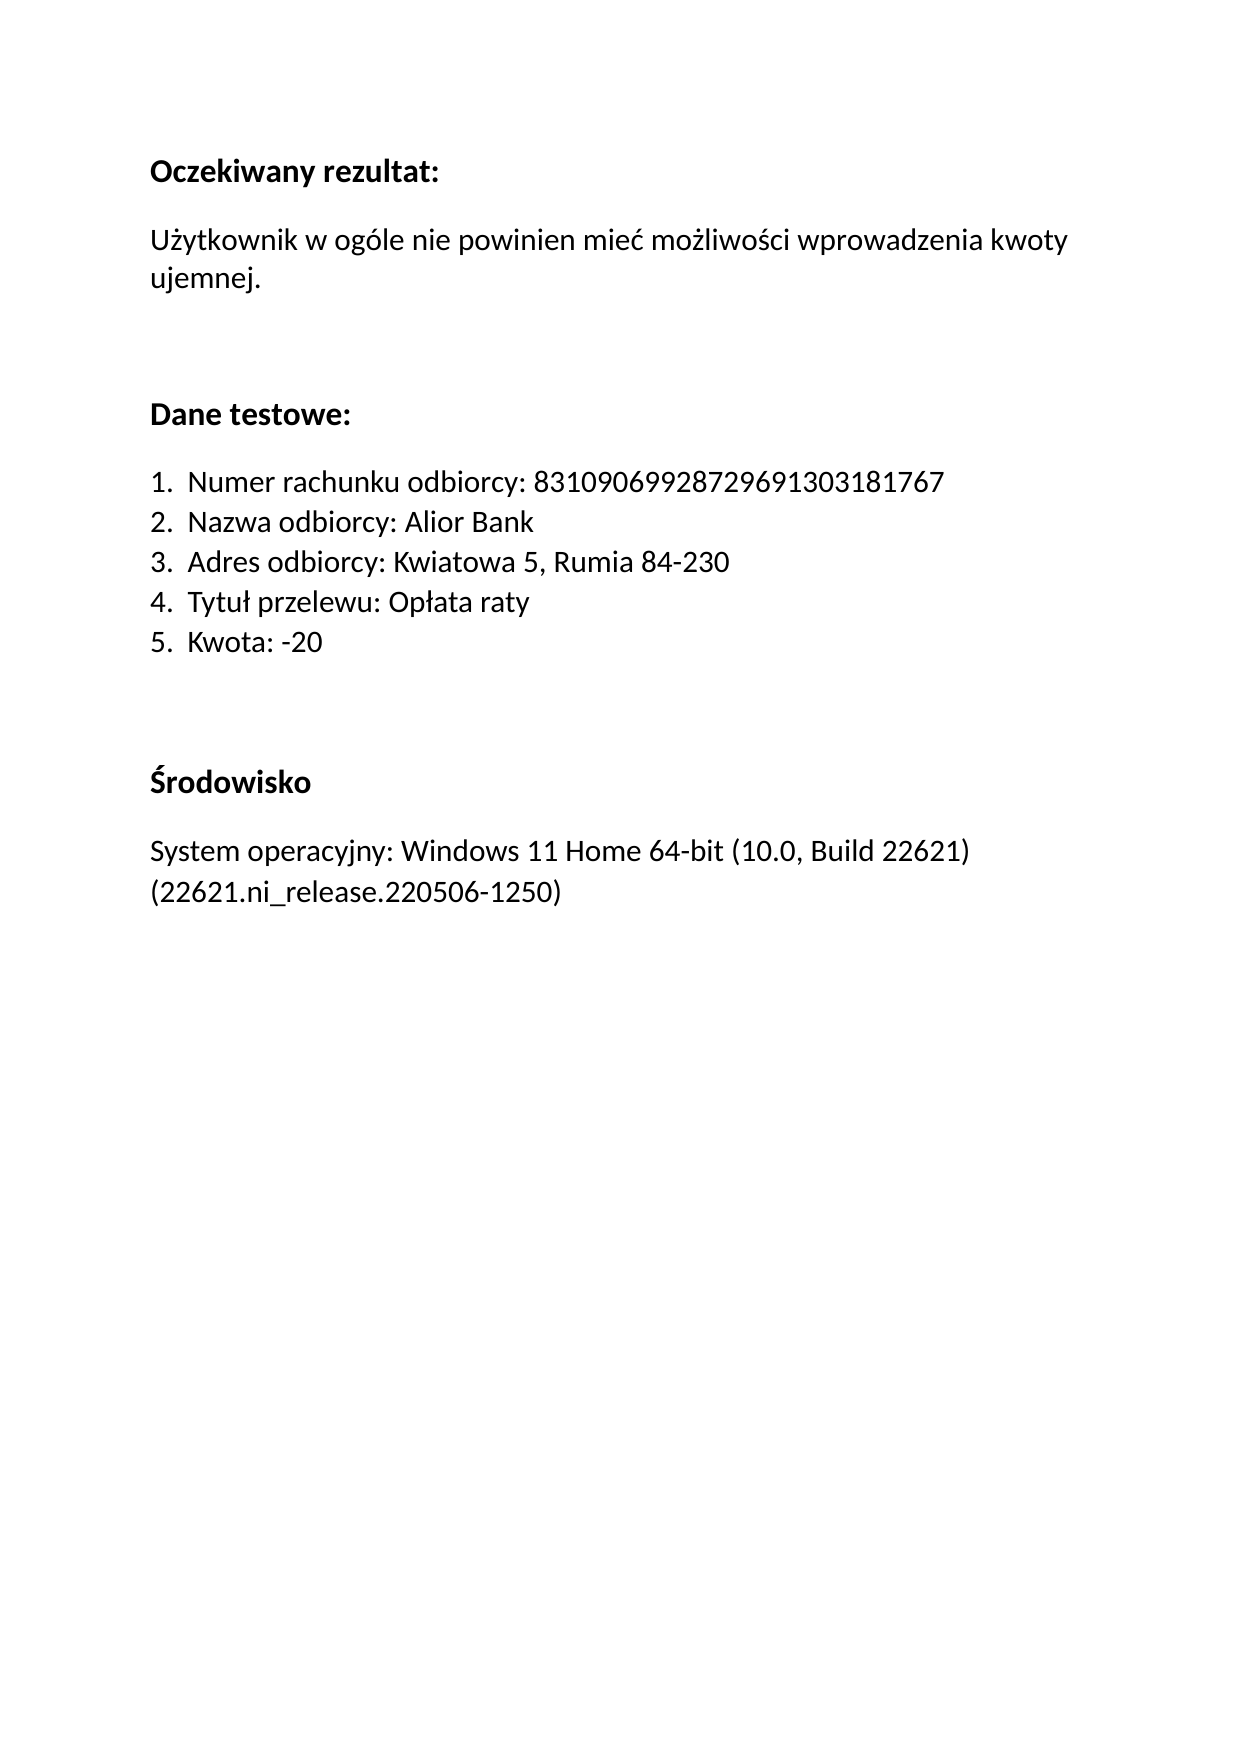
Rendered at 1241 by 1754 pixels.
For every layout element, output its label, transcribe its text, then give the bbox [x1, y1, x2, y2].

list Adres odbiorcy: Kwiatowa 5, Rumia 84-230 [150, 542, 1090, 581]
list Nazwa odbiorcy: Alior Bank [150, 502, 1090, 541]
text System operacyjny: Windows 11 Home 64-bit (10.0, Build 22621) (22621.ni_release.220506-1250) [150, 831, 1090, 910]
list Kwota: -20 [150, 622, 1090, 661]
text Oczekiwany rezultat: [150, 150, 1090, 191]
text Środowisko [150, 762, 1090, 802]
text Dane testowe: [150, 393, 1090, 433]
text Użytkownik w ogóle nie powinien mieć możliwości wprowadzenia kwoty ujemnej. [150, 220, 1090, 296]
list Numer rachunku odbiorcy: 83109069928729691303181767 [150, 462, 1090, 501]
list Tytuł przelewu: Opłata raty [150, 582, 1090, 621]
